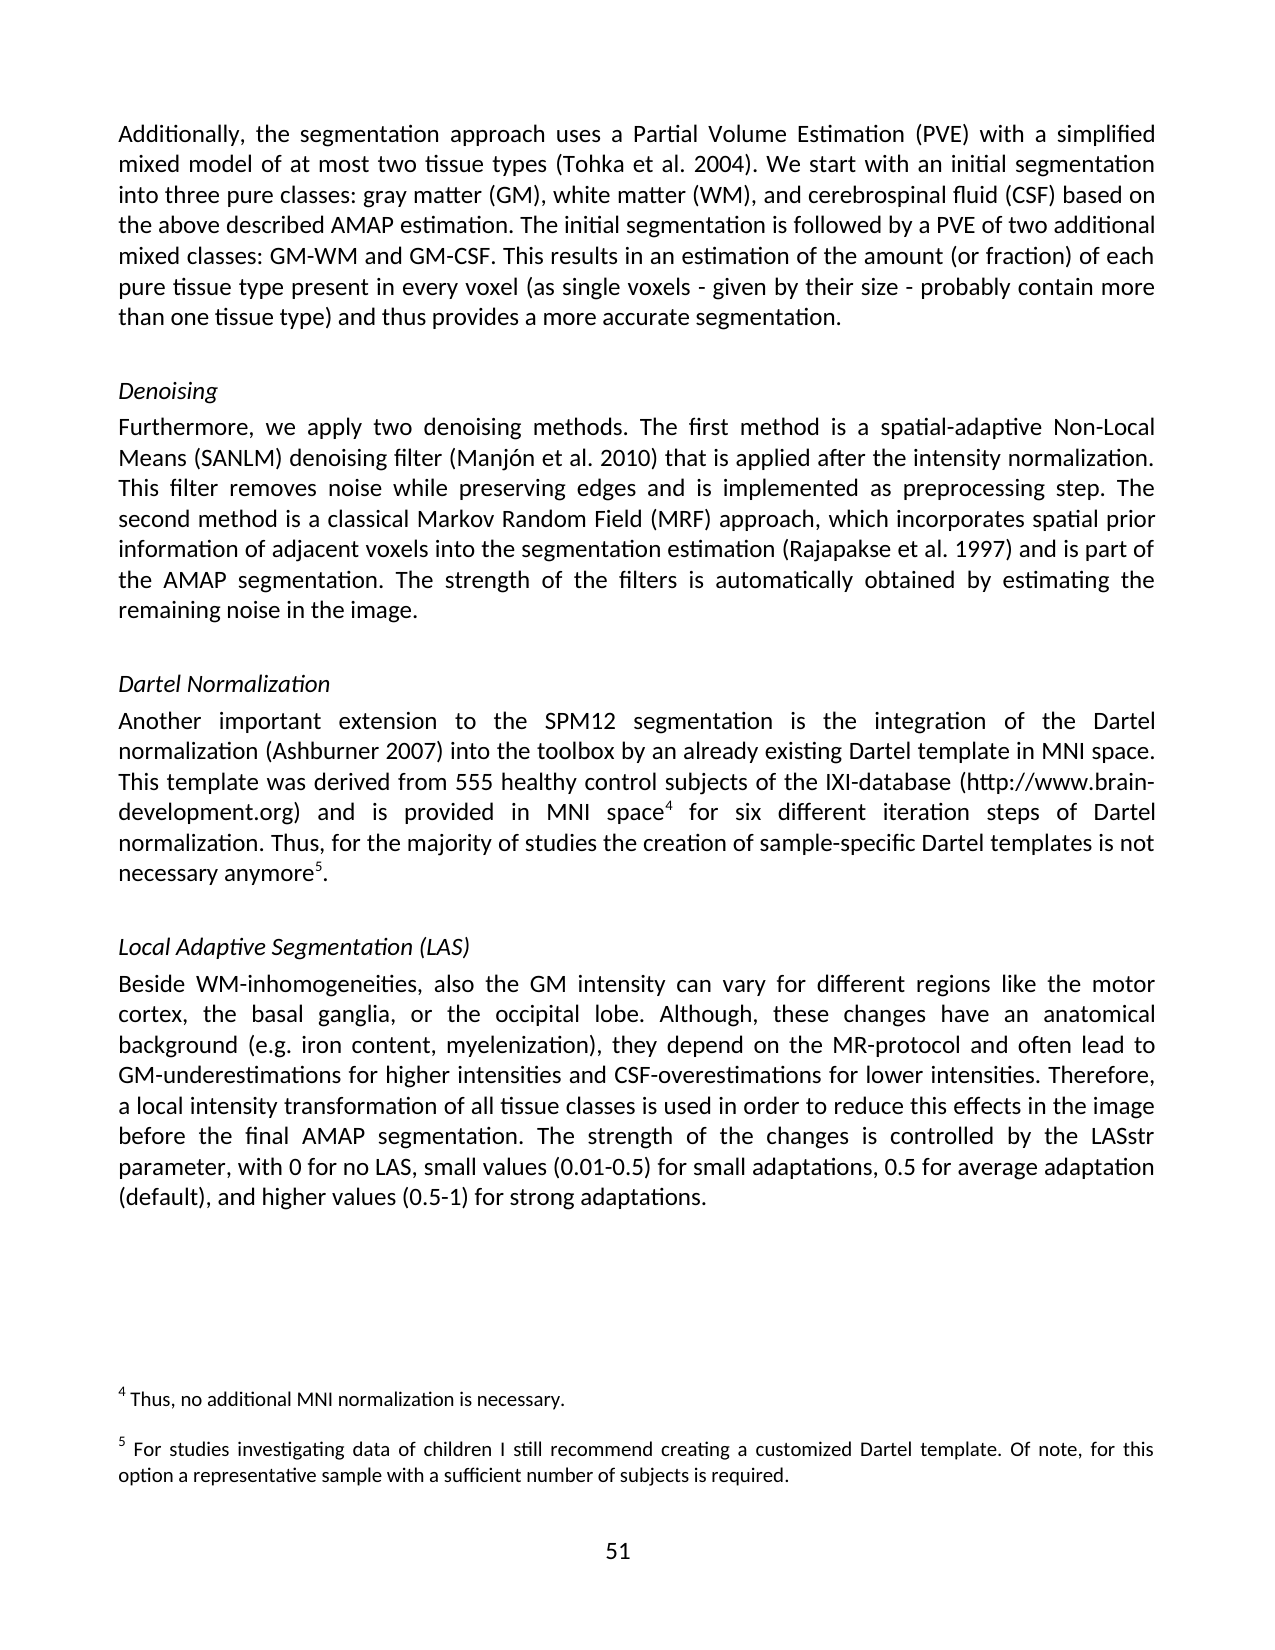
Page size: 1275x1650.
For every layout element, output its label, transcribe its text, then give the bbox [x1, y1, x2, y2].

text Beside WM-inhomogeneities, also the GM intensity can vary for different regions like the motor cortex, the basal ganglia, or the occipital lobe. Although, these changes have an anatomical background (e.g. iron content, myelenization), they depend on the MR-protocol and often lead to GM-underestimations for higher intensities and CSF-overestimations for lower intensities. Therefore, a local intensity transformation of all tissue classes is used in order to reduce this effects in the image before the final AMAP segmentation. The strength of the changes is controlled by the LASstr parameter, with 0 for no LAS, small values (0.01-0.5) for small adaptations, 0.5 for average adaptation (default), and higher values (0.5-1) for strong adaptations. [118, 968, 1157, 1212]
text Local Adaptive Segmentation (LAS) [118, 931, 1157, 962]
text Furthermore, we apply two denoising methods. The first method is a spatial-adaptive Non-Local Means (SANLM) denoising filter (Manjón et al. 2010) that is applied after the intensity normalization. This filter removes noise while preserving edges and is implemented as preprocessing step. The second method is a classical Markov Random Field (MRF) approach, which incorporates spatial prior information of adjacent voxels into the segmentation estimation (Rajapakse et al. 1997) and is part of the AMAP segmentation. The strength of the filters is automatically obtained by estimating the remaining noise in the image. [118, 412, 1157, 625]
text Another important extension to the SPM12 segmentation is the integration of the Dartel normalization (Ashburner 2007) into the toolbox by an already existing Dartel template in MNI space. This template was derived from 555 healthy control subjects of the IXI-database (http://www.brain-development.org) and is provided in MNI space for six different iteration steps of Dartel normalization. Thus, for the majority of studies the creation of sample-specific Dartel templates is not necessary anymore. [118, 705, 1157, 888]
text Additionally, the segmentation approach uses a Partial Volume Estimation (PVE) with a simplified mixed model of at most two tissue types (Tohka et al. 2004). We start with an initial segmentation into three pure classes: gray matter (GM), white matter (WM), and cerebrospinal fluid (CSF) based on the above described AMAP estimation. The initial segmentation is followed by a PVE of two additional mixed classes: GM-WM and GM-CSF. This results in an estimation of the amount (or fraction) of each pure tissue type present in every voxel (as single voxels - given by their size - probably contain more than one tissue type) and thus provides a more accurate segmentation. [118, 118, 1157, 332]
text Dartel Normalization [118, 668, 1157, 699]
text Denoising [118, 375, 1157, 405]
